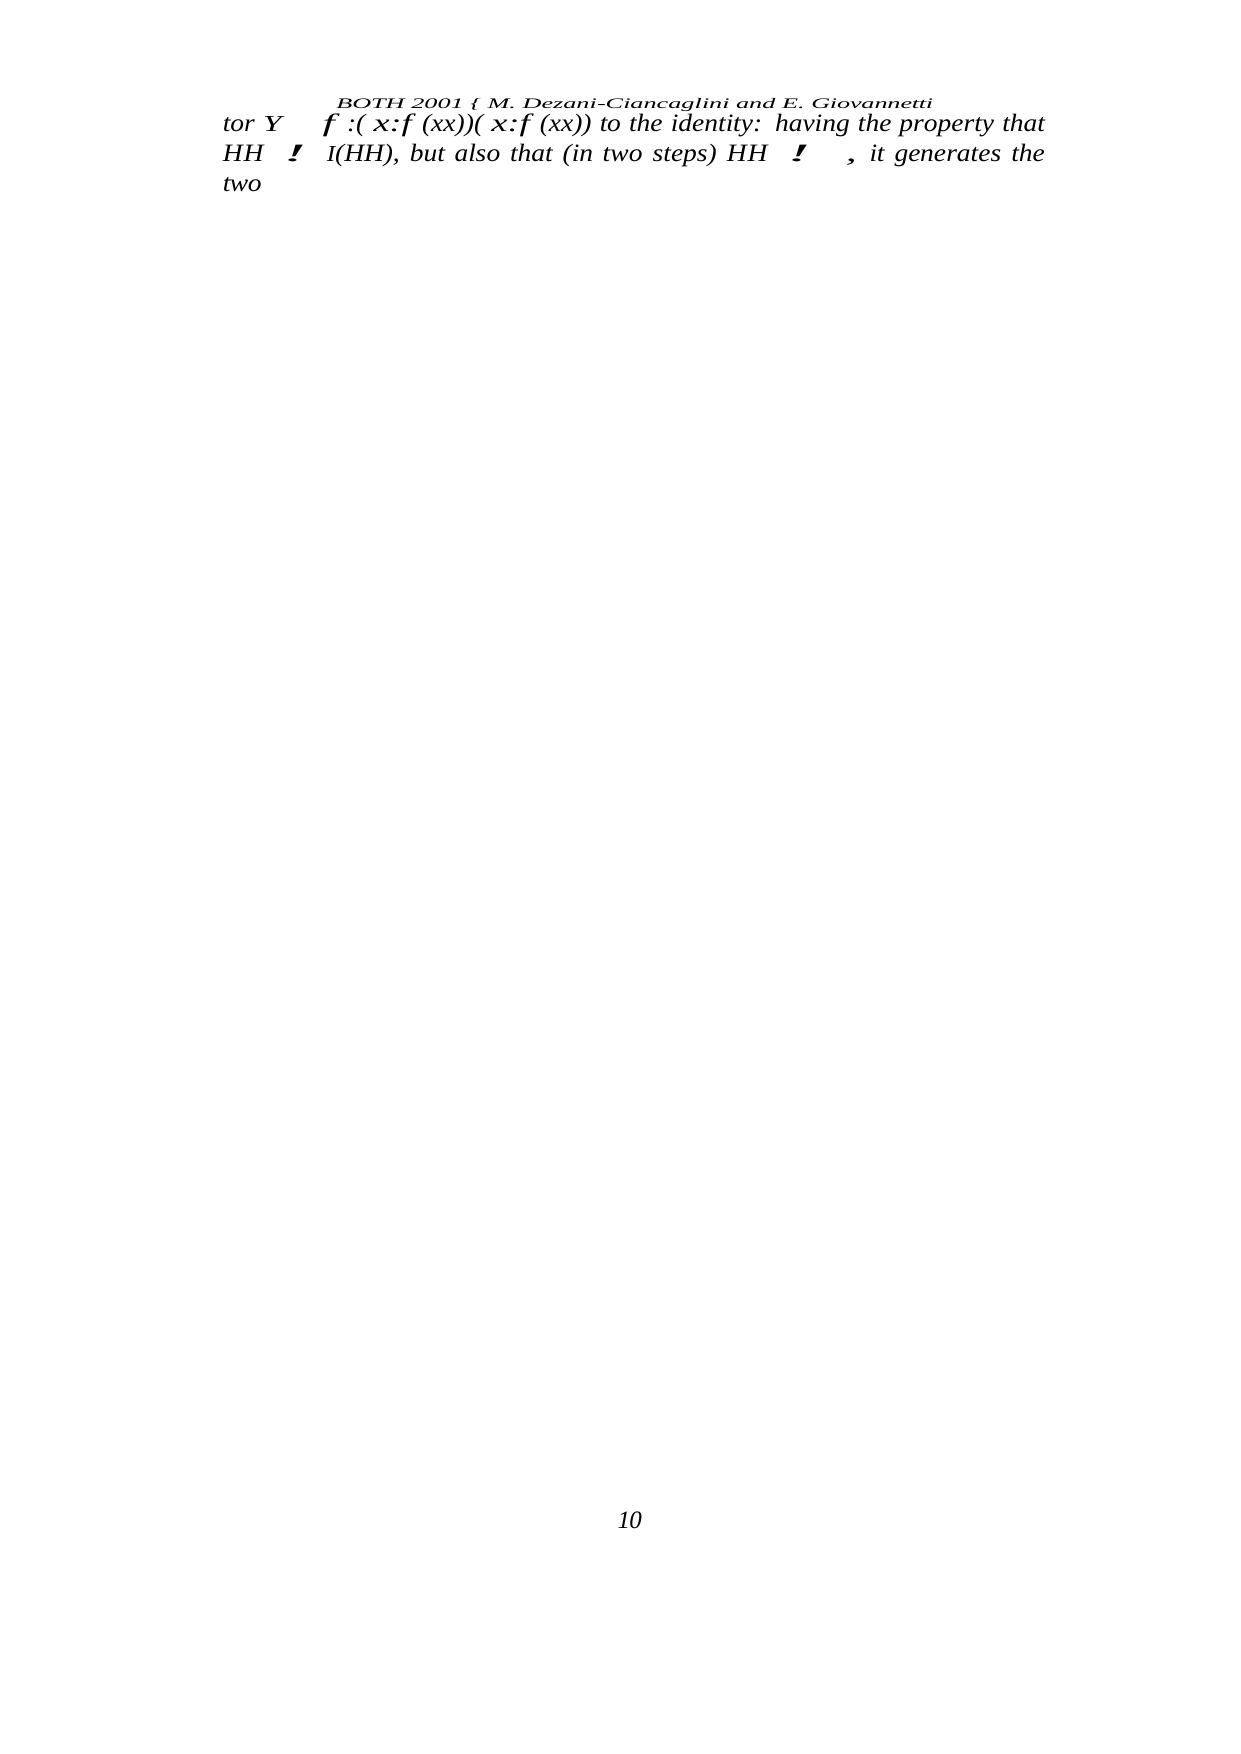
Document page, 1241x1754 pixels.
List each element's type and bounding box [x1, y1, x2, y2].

text [223, 108, 1046, 197]
